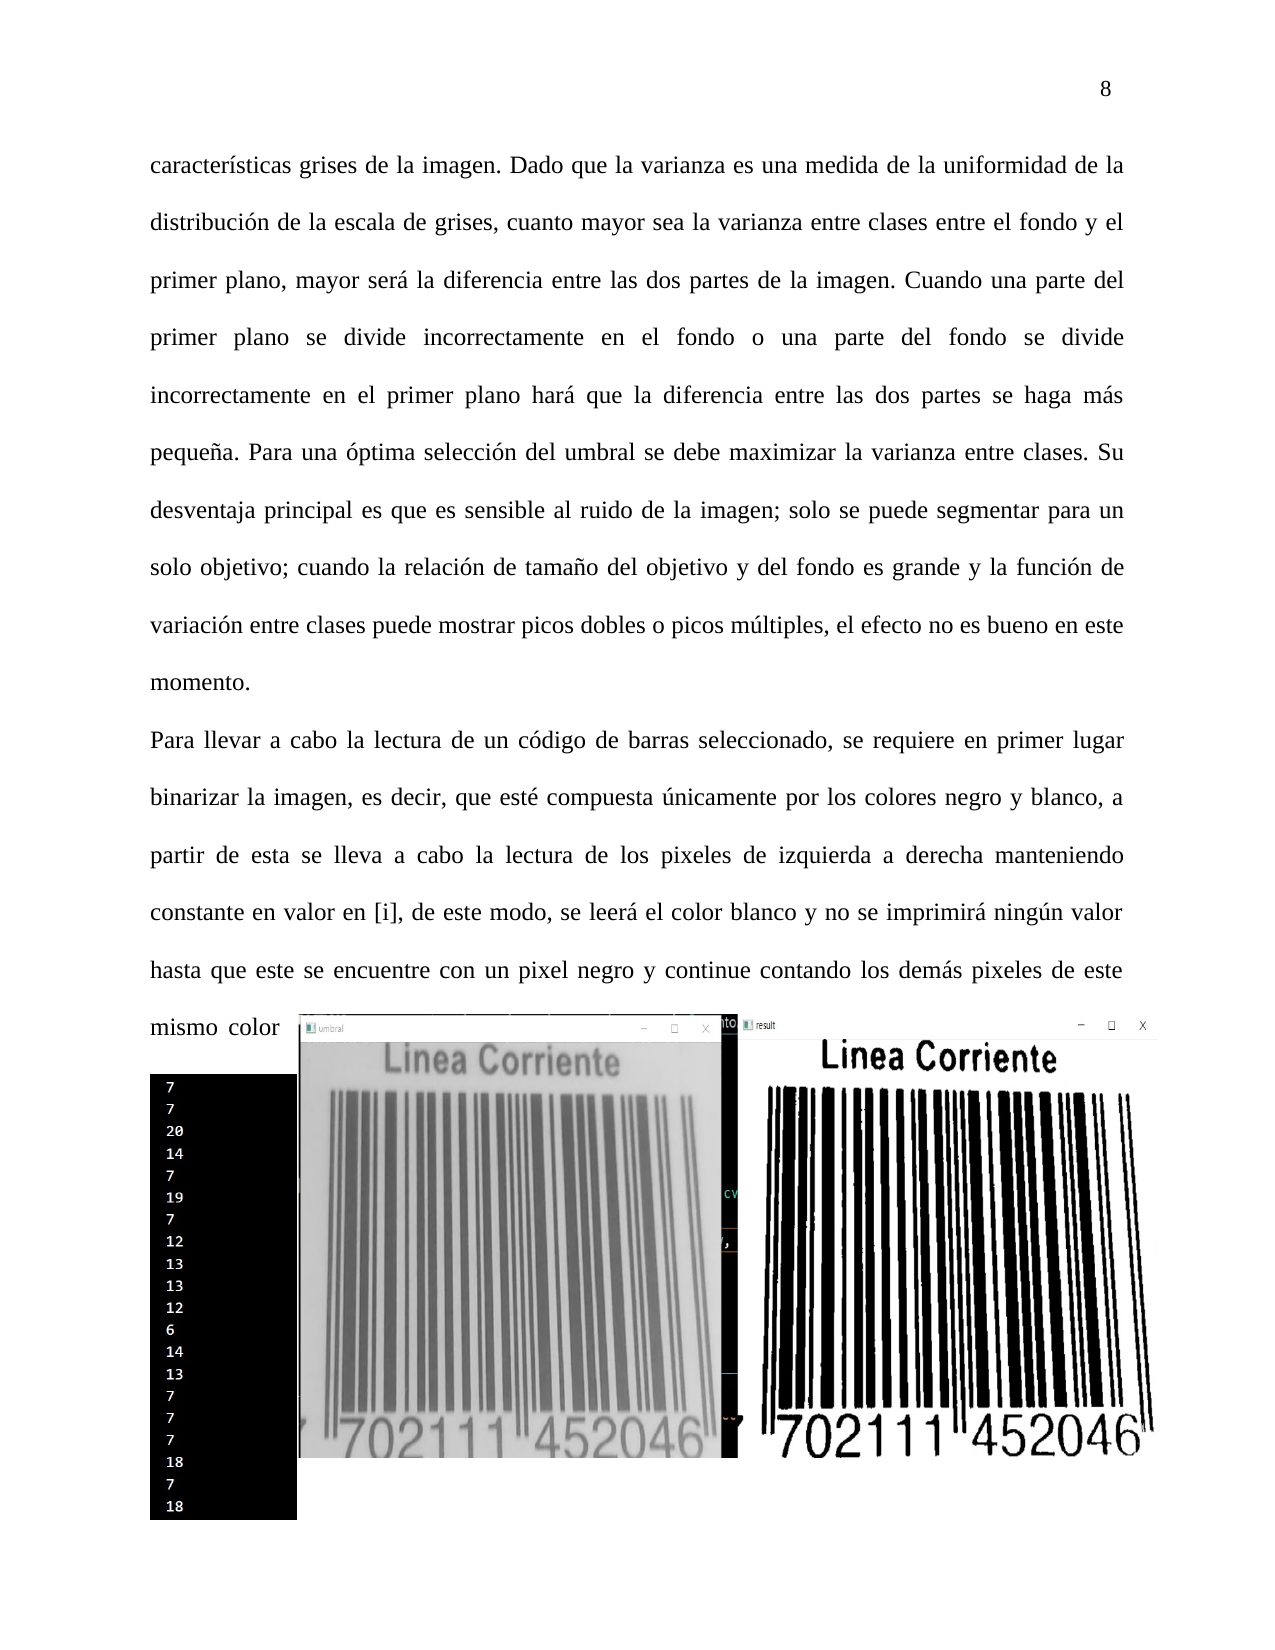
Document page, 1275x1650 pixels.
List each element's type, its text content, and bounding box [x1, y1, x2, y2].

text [150, 150, 1125, 696]
picture [298, 1014, 1158, 1458]
text Para llevar a cabo la lectura de un código de barras seleccionado, se requiere en primer lugar binarizar la imagen, es decir, que esté compuesta únicamente por los colores negro y blanco, a partir de esta se lleva a cabo la lectura de los pixeles de izquierda a derecha manteniendo constante en valor en [i], de este modo, se leerá el color blanco y no se imprimirá ningún valor hasta que este se encuentre con un pixel negro y continue contando los demás pixeles de este mismo color hasta que se encuentre con otro blanco y finalmente imprimir el resultado, ver Figura 7. [150, 725, 1125, 1041]
picture [150, 1074, 297, 1520]
